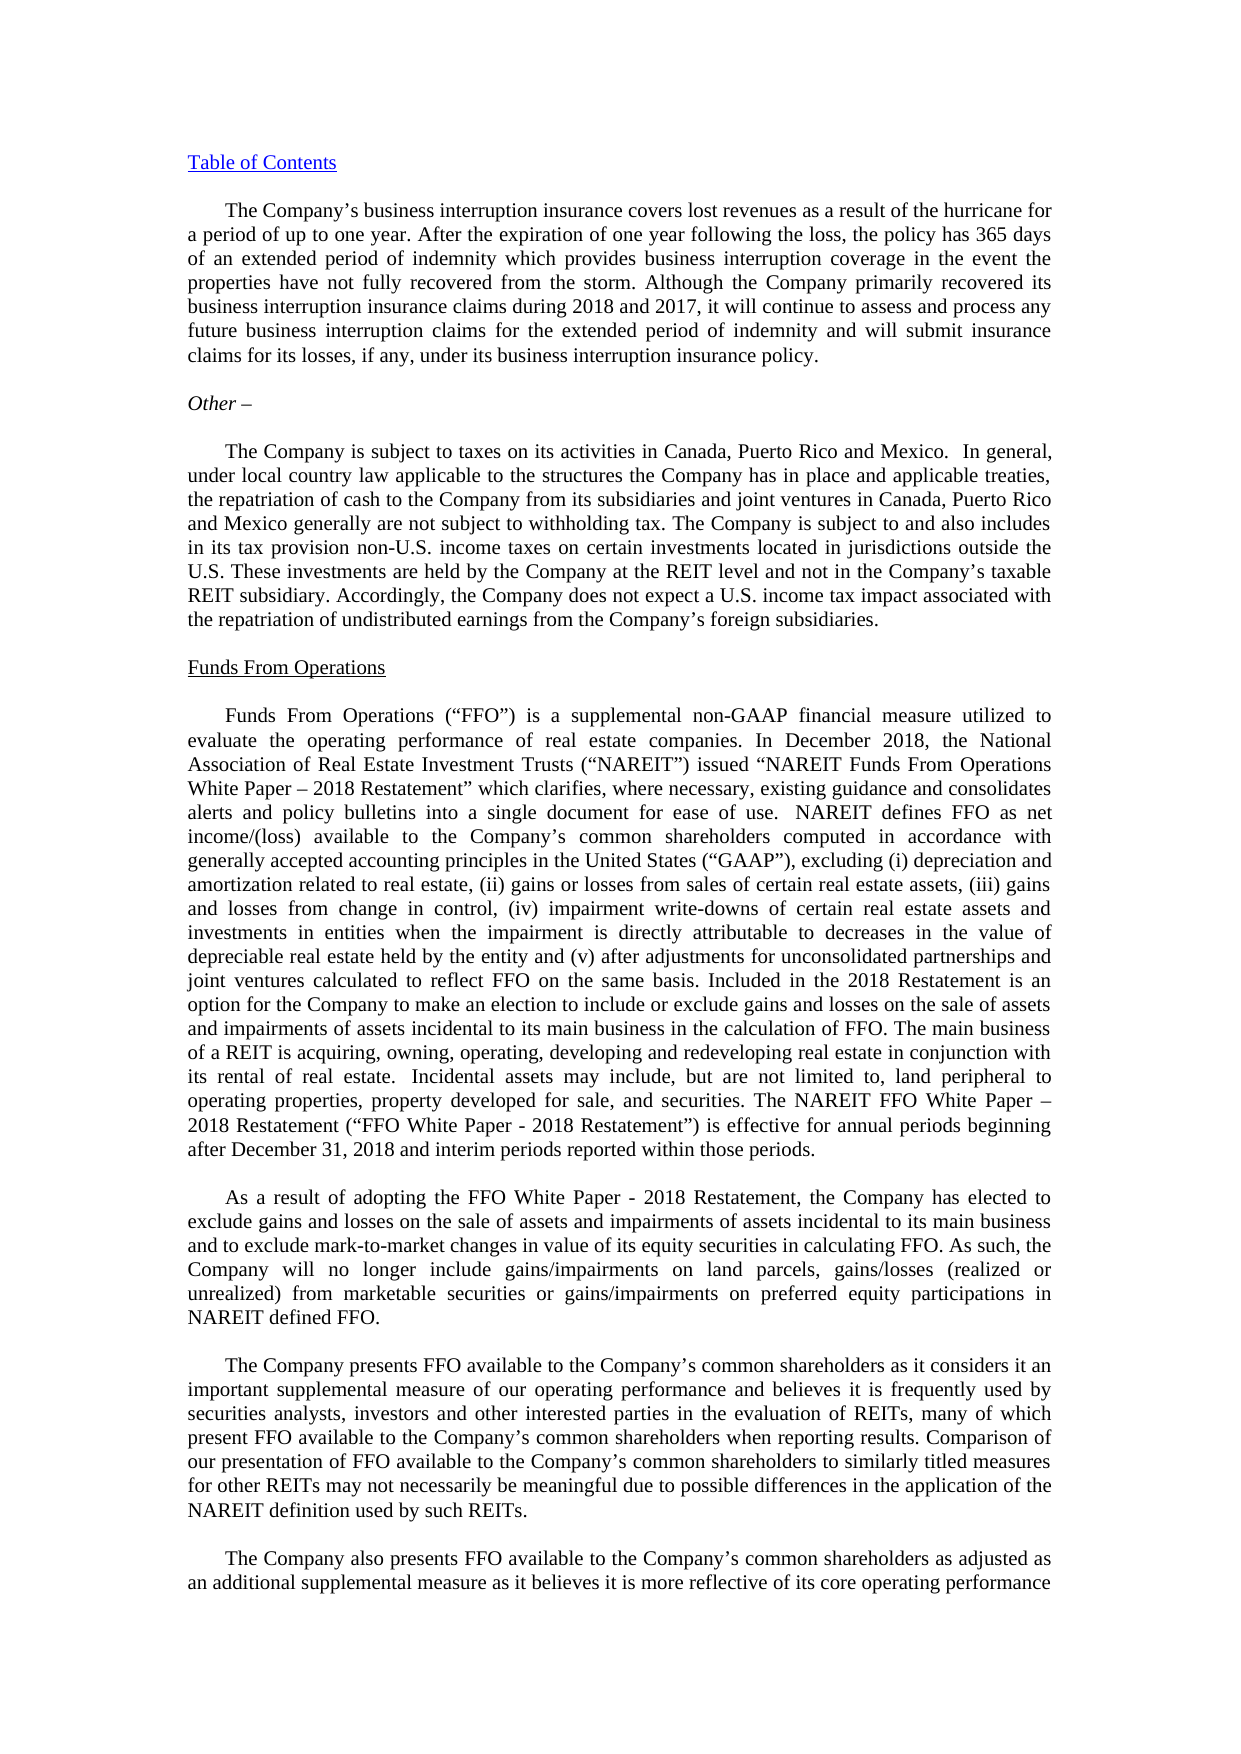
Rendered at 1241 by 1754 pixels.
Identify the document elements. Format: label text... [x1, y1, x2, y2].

text The Company’s business interruption insurance covers lost revenues as a result of the hurricane for a period of up to one year. After the expiration of one year following the loss, the policy has 365 days of an extended period of indemnity which provides business interruption coverage in the event the properties have not fully recovered from the storm. Although the Company primarily recovered its business interruption insurance claims during 2018 and 2017, it will continue to assess and process any future business interruption claims for the extended period of indemnity and will submit insurance claims for its losses, if any, under its business interruption insurance policy. [187, 198, 1053, 367]
text The Company presents FFO available to the Company’s common shareholders as it considers it an important supplemental measure of our operating performance and believes it is frequently used by securities analysts, investors and other interested parties in the evaluation of REITs, many of which present FFO available to the Company’s common shareholders when reporting results. Comparison of our presentation of FFO available to the Company’s common shareholders to similarly titled measures for other REITs may not necessarily be meaningful due to possible differences in the application of the NAREIT definition used by such REITs. [187, 1353, 1053, 1522]
text The Company is subject to taxes on its activities in Canada, Puerto Rico and Mexico. In general, under local country law applicable to the structures the Company has in place and applicable treaties, the repatriation of cash to the Company from its subsidiaries and joint ventures in Canada, Puerto Rico and Mexico generally are not subject to withholding tax. The Company is subject to and also includes in its tax provision non-U.S. income taxes on certain investments located in jurisdictions outside the U.S. These investments are held by the Company at the REIT level and not in the Company’s taxable REIT subsidiary. Accordingly, the Company does not expect a U.S. income tax impact associated with the repatriation of undistributed earnings from the Company’s foreign subsidiaries. [187, 439, 1053, 631]
text Table of Contents [187, 150, 1053, 174]
text Other – [187, 391, 1053, 415]
text Funds From Operations [187, 655, 1053, 679]
text Funds From Operations (“FFO”) is a supplemental non-GAAP financial measure utilized to evaluate the operating performance of real estate companies. In December 2018, the National Association of Real Estate Investment Trusts (“NAREIT”) issued “NAREIT Funds From Operations White Paper – 2018 Restatement” which clarifies, where necessary, existing guidance and consolidates alerts and policy bulletins into a single document for ease of use. NAREIT defines FFO as net income/(loss) available to the Company’s common shareholders computed in accordance with generally accepted accounting principles in the United States (“GAAP”), excluding (i) depreciation and amortization related to real estate, (ii) gains or losses from sales of certain real estate assets, (iii) gains and losses from change in control, (iv) impairment write-downs of certain real estate assets and investments in entities when the impairment is directly attributable to decreases in the value of depreciable real estate held by the entity and (v) after adjustments for unconsolidated partnerships and joint ventures calculated to reflect FFO on the same basis. Included in the 2018 Restatement is an option for the Company to make an election to include or exclude gains and losses on the sale of assets and impairments of assets incidental to its main business in the calculation of FFO. The main business of a REIT is acquiring, owning, operating, developing and redeveloping real estate in conjunction with its rental of real estate. Incidental assets may include, but are not limited to, land peripheral to operating properties, property developed for sale, and securities. The NAREIT FFO White Paper – 2018 Restatement (“FFO White Paper - 2018 Restatement”) is effective for annual periods beginning after December 31, 2018 and interim periods reported within those periods. [187, 703, 1053, 1161]
text As a result of adopting the FFO White Paper - 2018 Restatement, the Company has elected to exclude gains and losses on the sale of assets and impairments of assets incidental to its main business and to exclude mark-to-market changes in value of its equity securities in calculating FFO. As such, the Company will no longer include gains/impairments on land parcels, gains/losses (realized or unrealized) from marketable securities or gains/impairments on preferred equity participations in NAREIT defined FFO. [187, 1185, 1053, 1329]
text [187, 1546, 1053, 1594]
